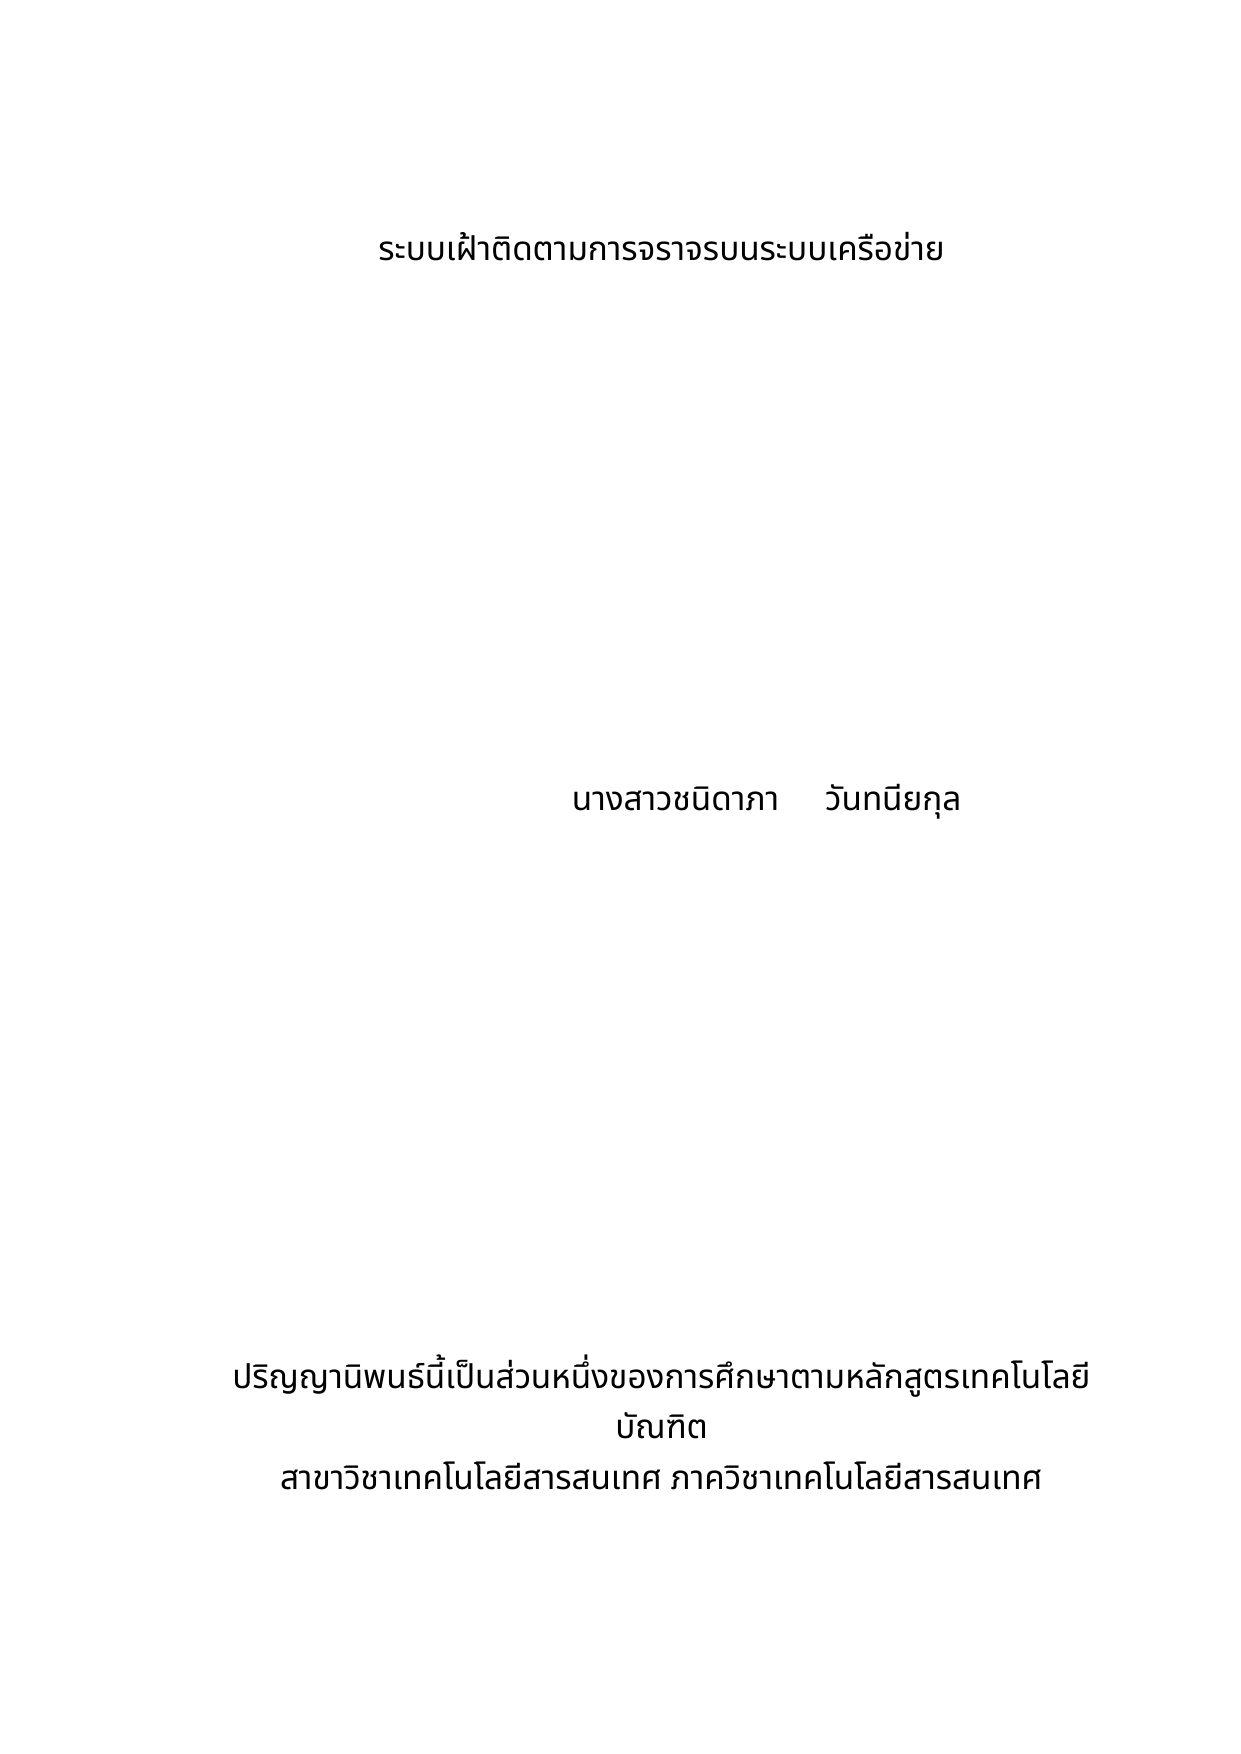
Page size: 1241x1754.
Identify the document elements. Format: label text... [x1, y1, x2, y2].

text นางสาวชนิดาภา วันทนียกุล [225, 775, 1098, 825]
text สาขาวิชาเทคโนโลยีสารสนเทศ ภาควิชาเทคโนโลยีสารสนเทศ [225, 1454, 1098, 1504]
text ระบบเฝ้าติดตามการจราจรบนระบบเครือข่าย [225, 225, 1098, 275]
text ปริญญานิพนธ์นี้เป็นส่วนหนึ่งของการศึกษาตามหลักสูตรเทคโนโลยีบัณฑิต [225, 1353, 1098, 1454]
